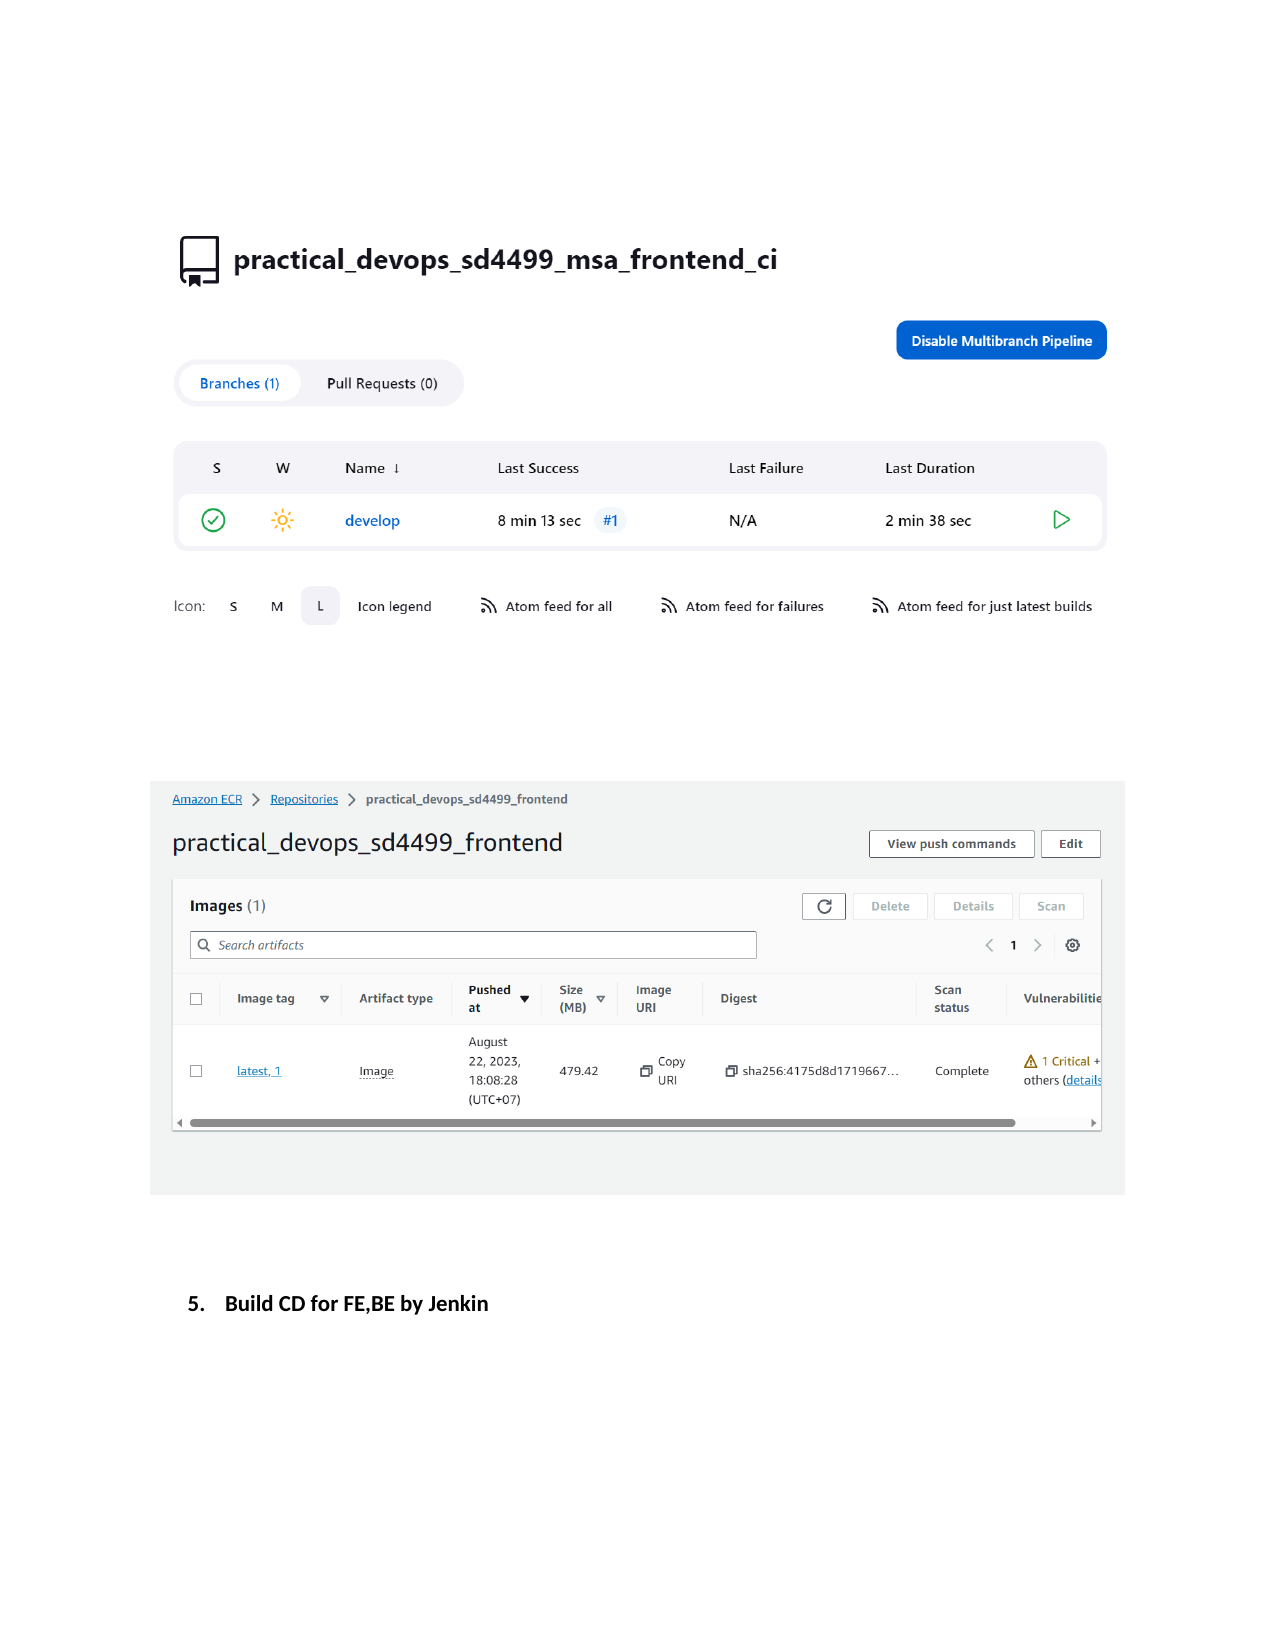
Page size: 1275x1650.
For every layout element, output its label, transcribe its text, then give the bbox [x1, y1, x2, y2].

picture [150, 781, 1125, 1195]
list Build CD for FE,BE by Jenkin [187, 1289, 1125, 1317]
picture [150, 210, 1125, 687]
